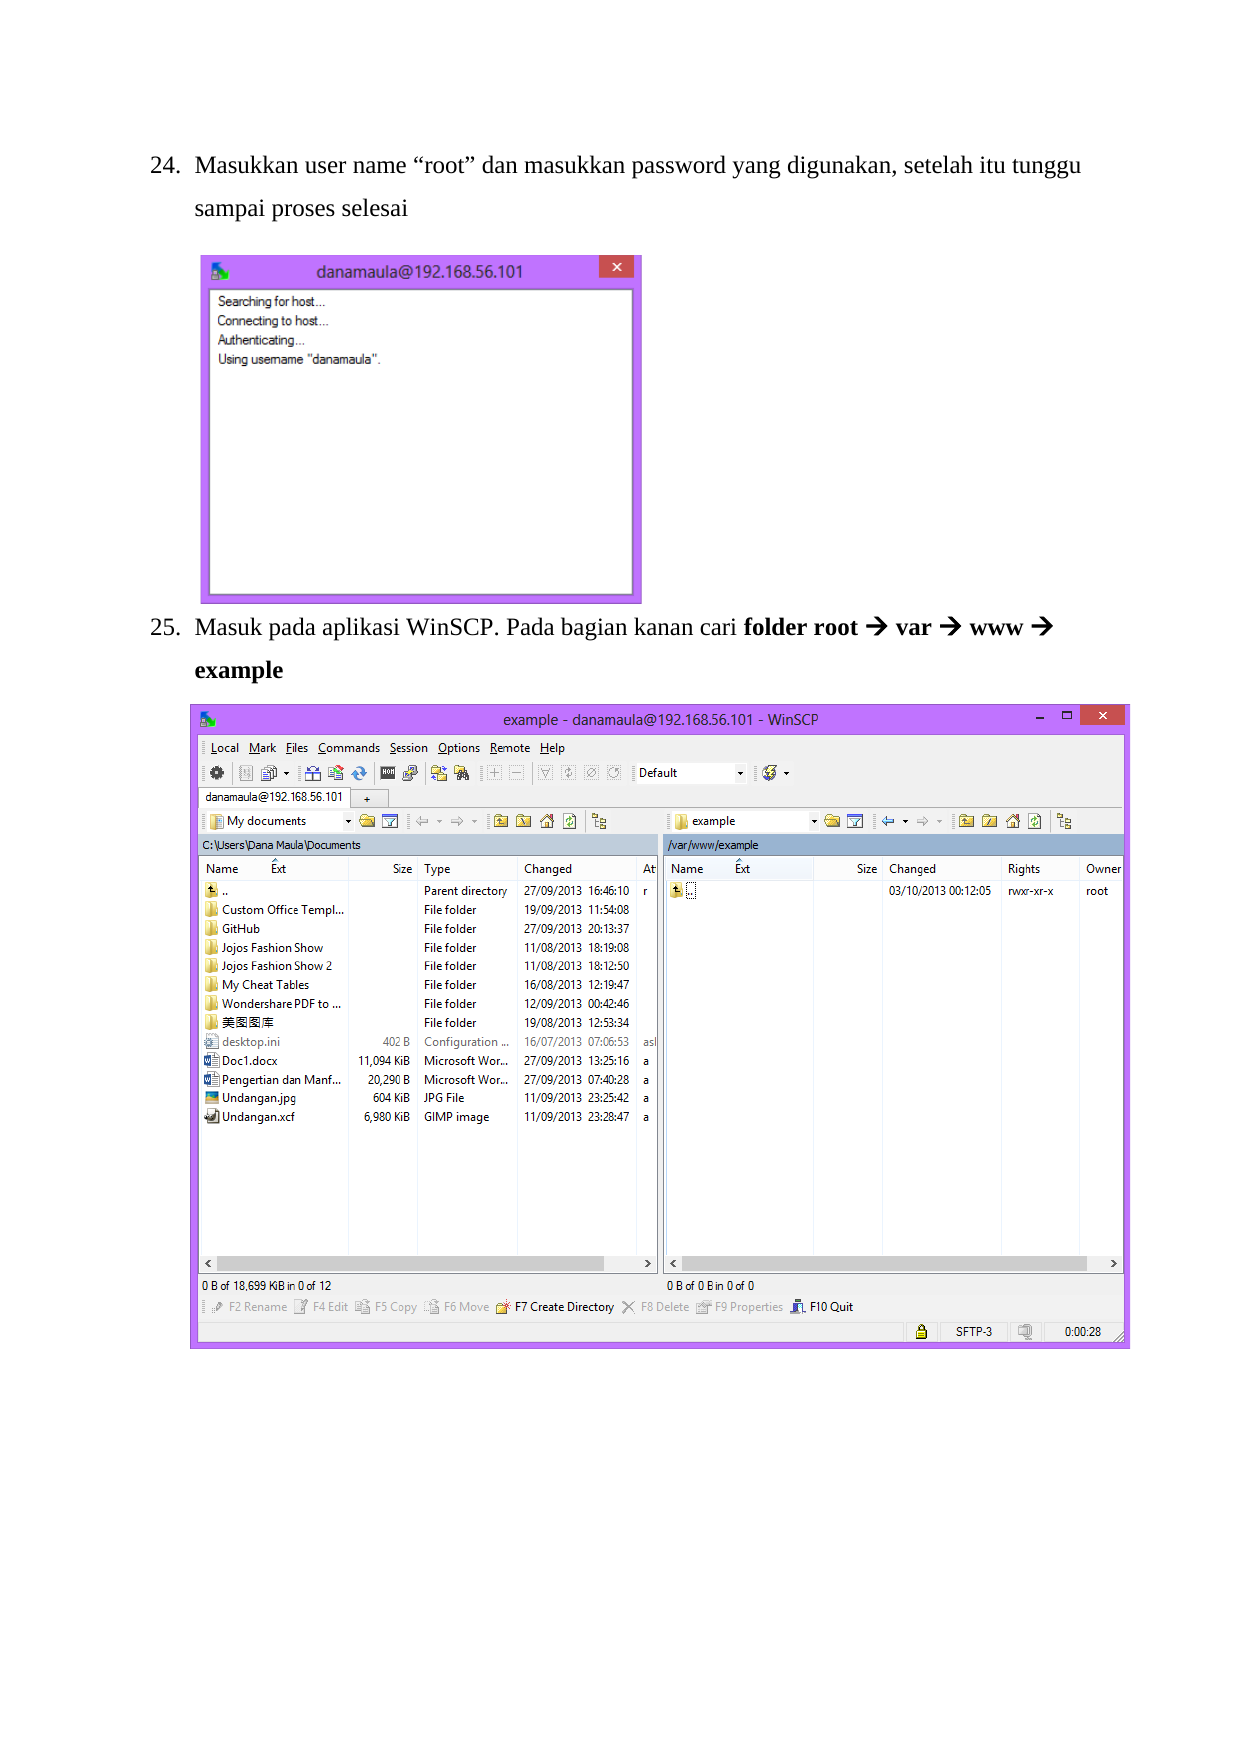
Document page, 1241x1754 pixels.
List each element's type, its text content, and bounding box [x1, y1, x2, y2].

list Masuk pada aplikasi WinSCP. Pada bagian kanan cari folder root var www example [150, 612, 1090, 683]
picture [190, 704, 1131, 1349]
picture [200, 255, 642, 604]
list Masukkan user name “root” dan masukkan password yang digunakan, setelah itu tunggu sampai proses selesai [150, 150, 1090, 222]
